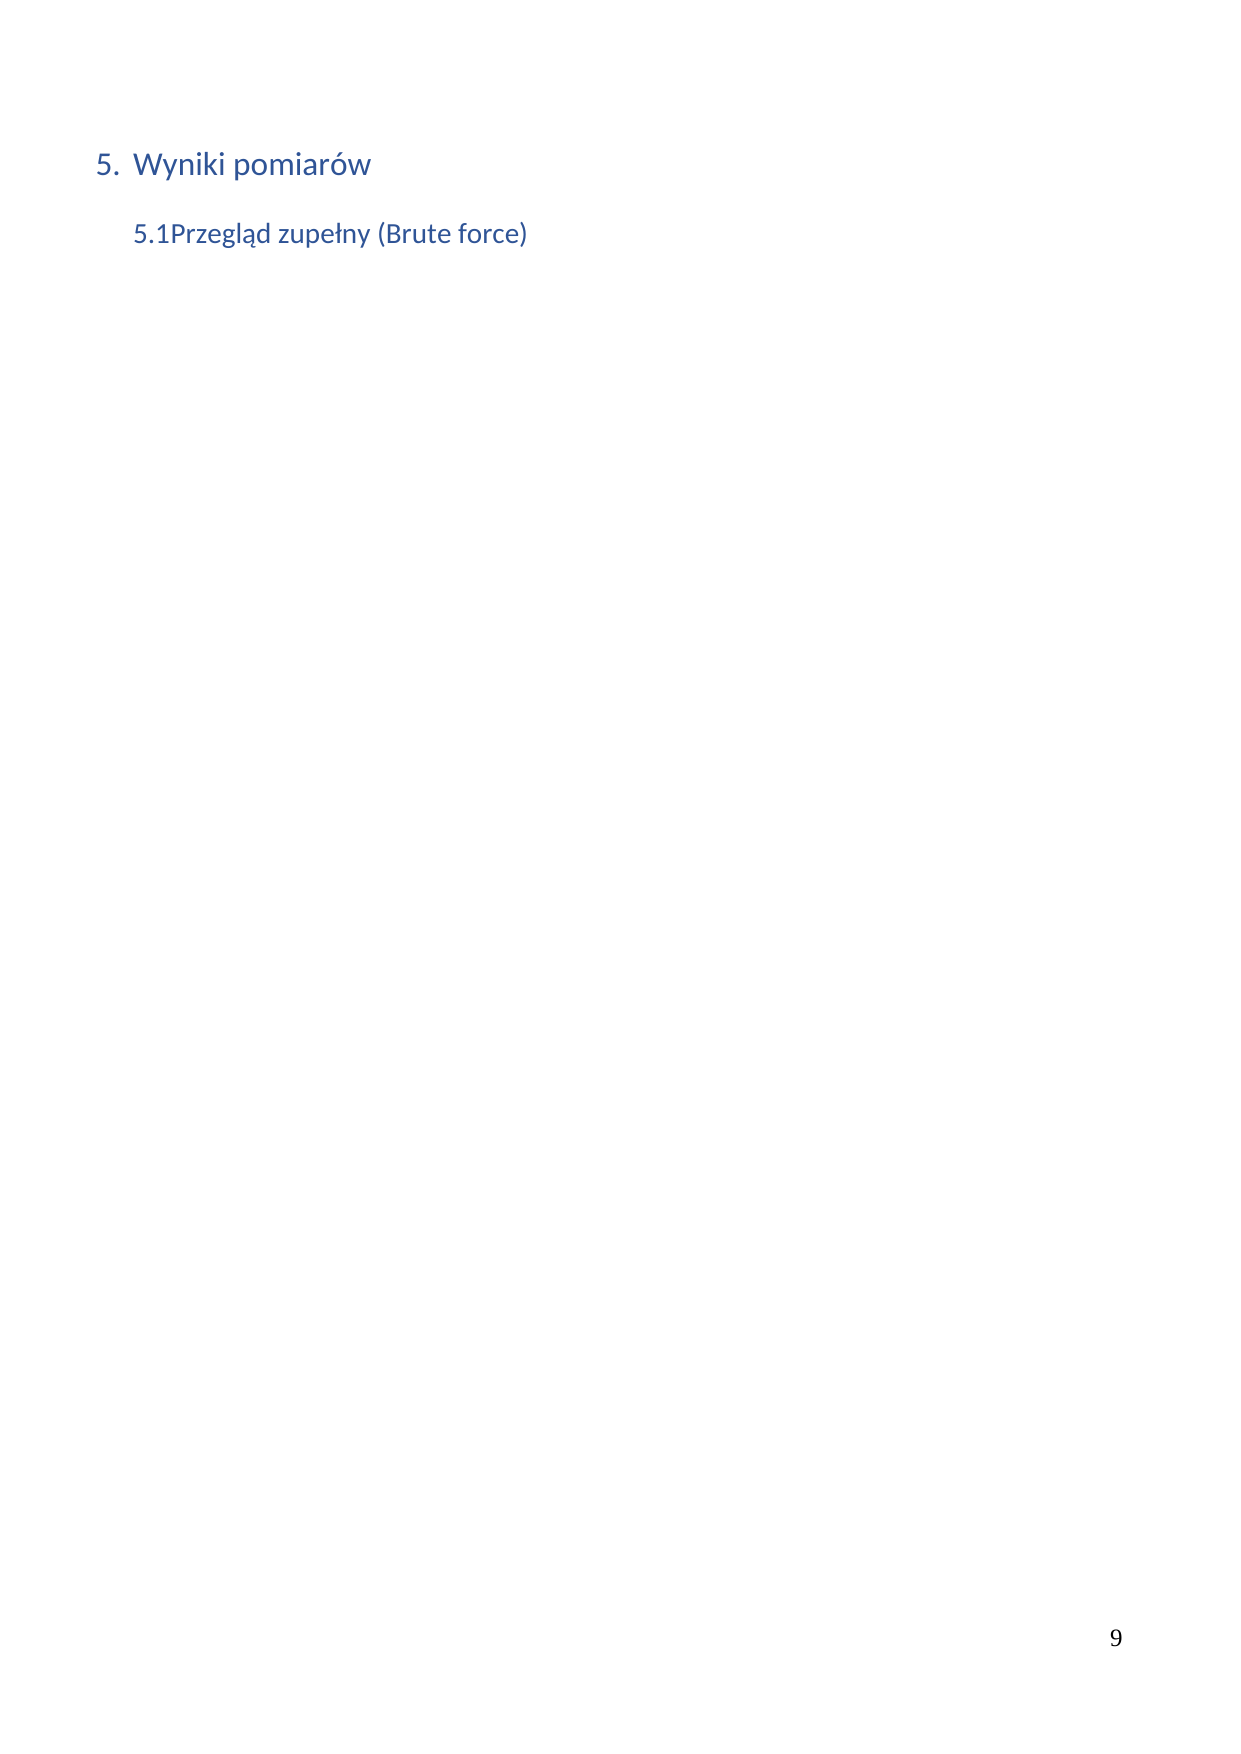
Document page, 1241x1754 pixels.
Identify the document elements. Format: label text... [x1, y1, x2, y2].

subtitle Przegląd zupełny (Brute force) [133, 215, 1122, 251]
subtitle Wyniki pomiarów [95, 143, 1122, 184]
